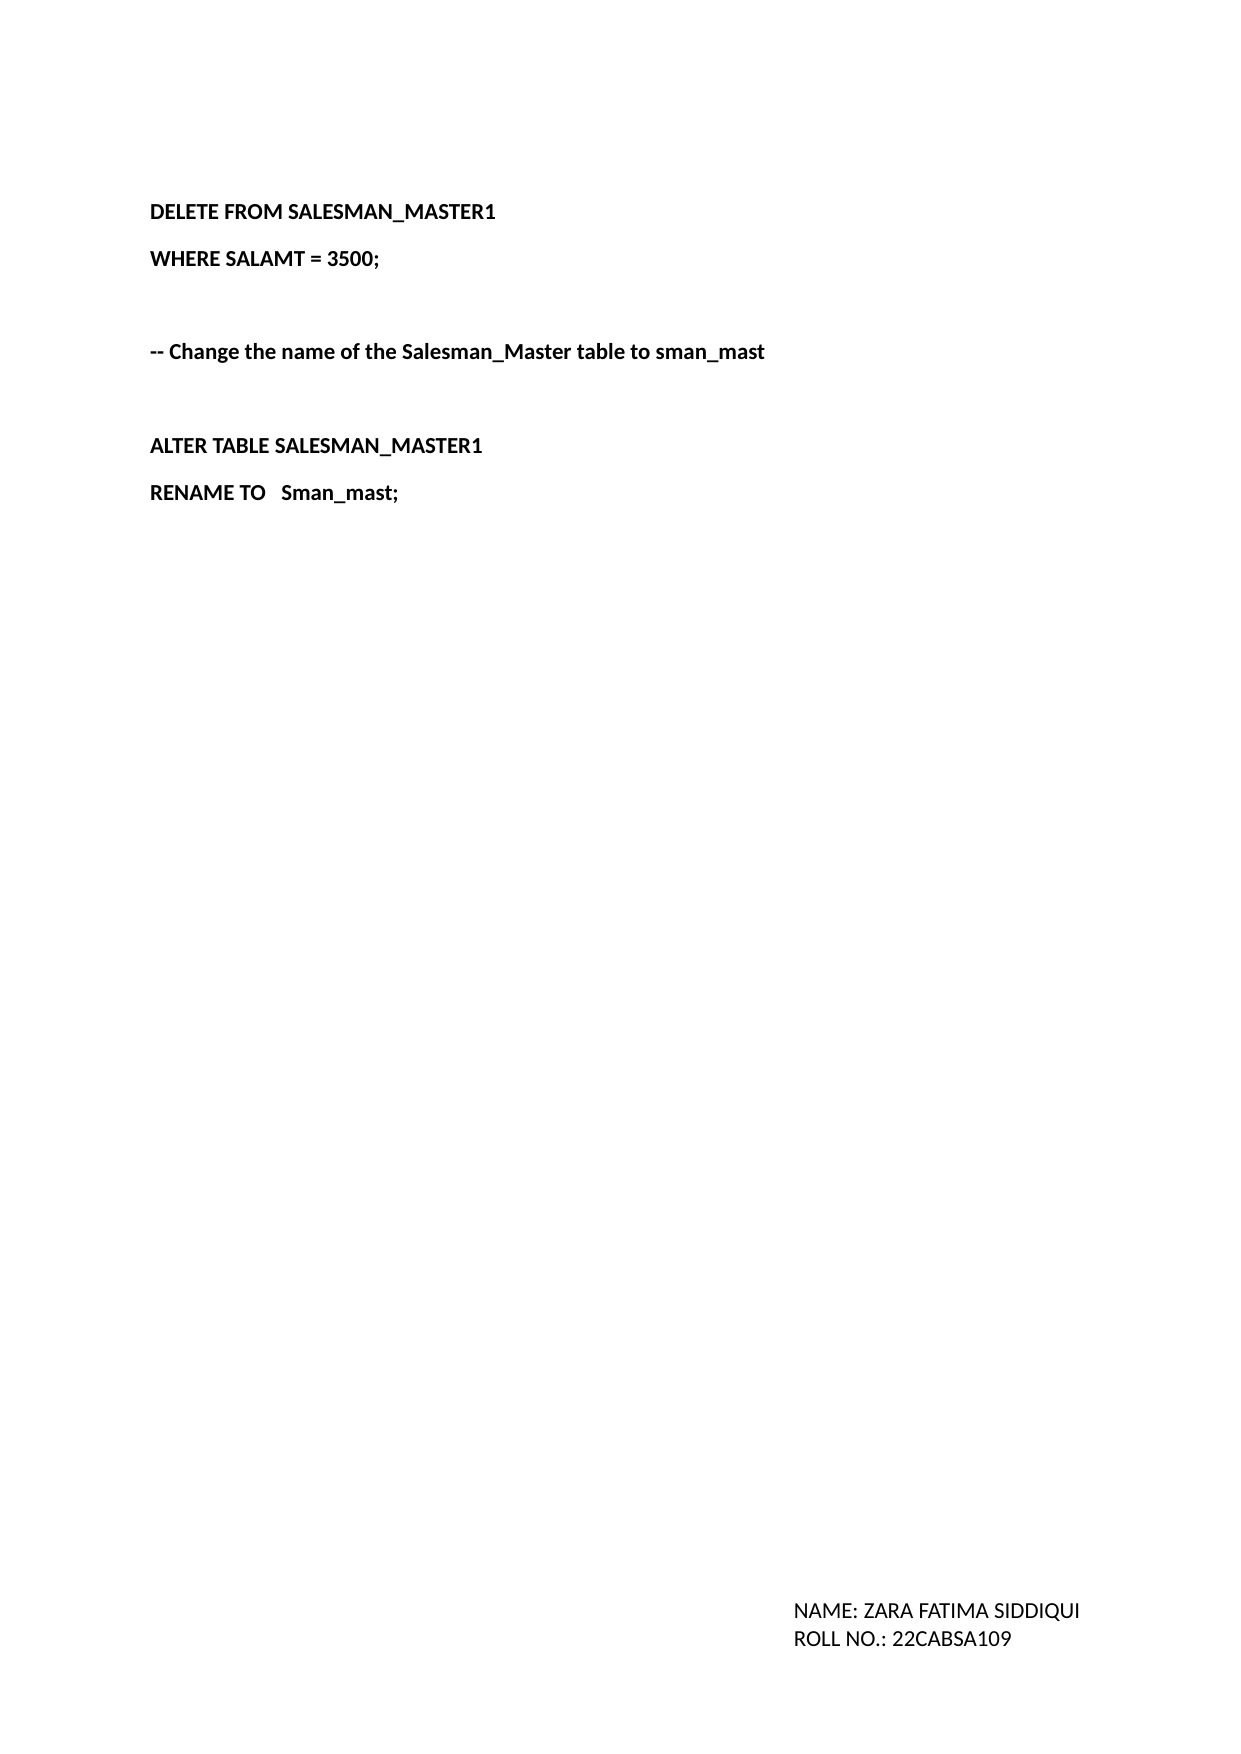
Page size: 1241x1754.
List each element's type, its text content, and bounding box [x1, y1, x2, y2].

text DELETE FROM SALESMAN_MASTER1 [150, 197, 1090, 225]
text -- Change the name of the Salesman_Master table to sman_mast [150, 337, 1090, 366]
text ALTER TABLE SALESMAN_MASTER1 [150, 431, 1090, 459]
text RENAME TO Sman_mast; [150, 478, 1090, 506]
text WHERE SALAMT = 3500; [150, 244, 1090, 272]
